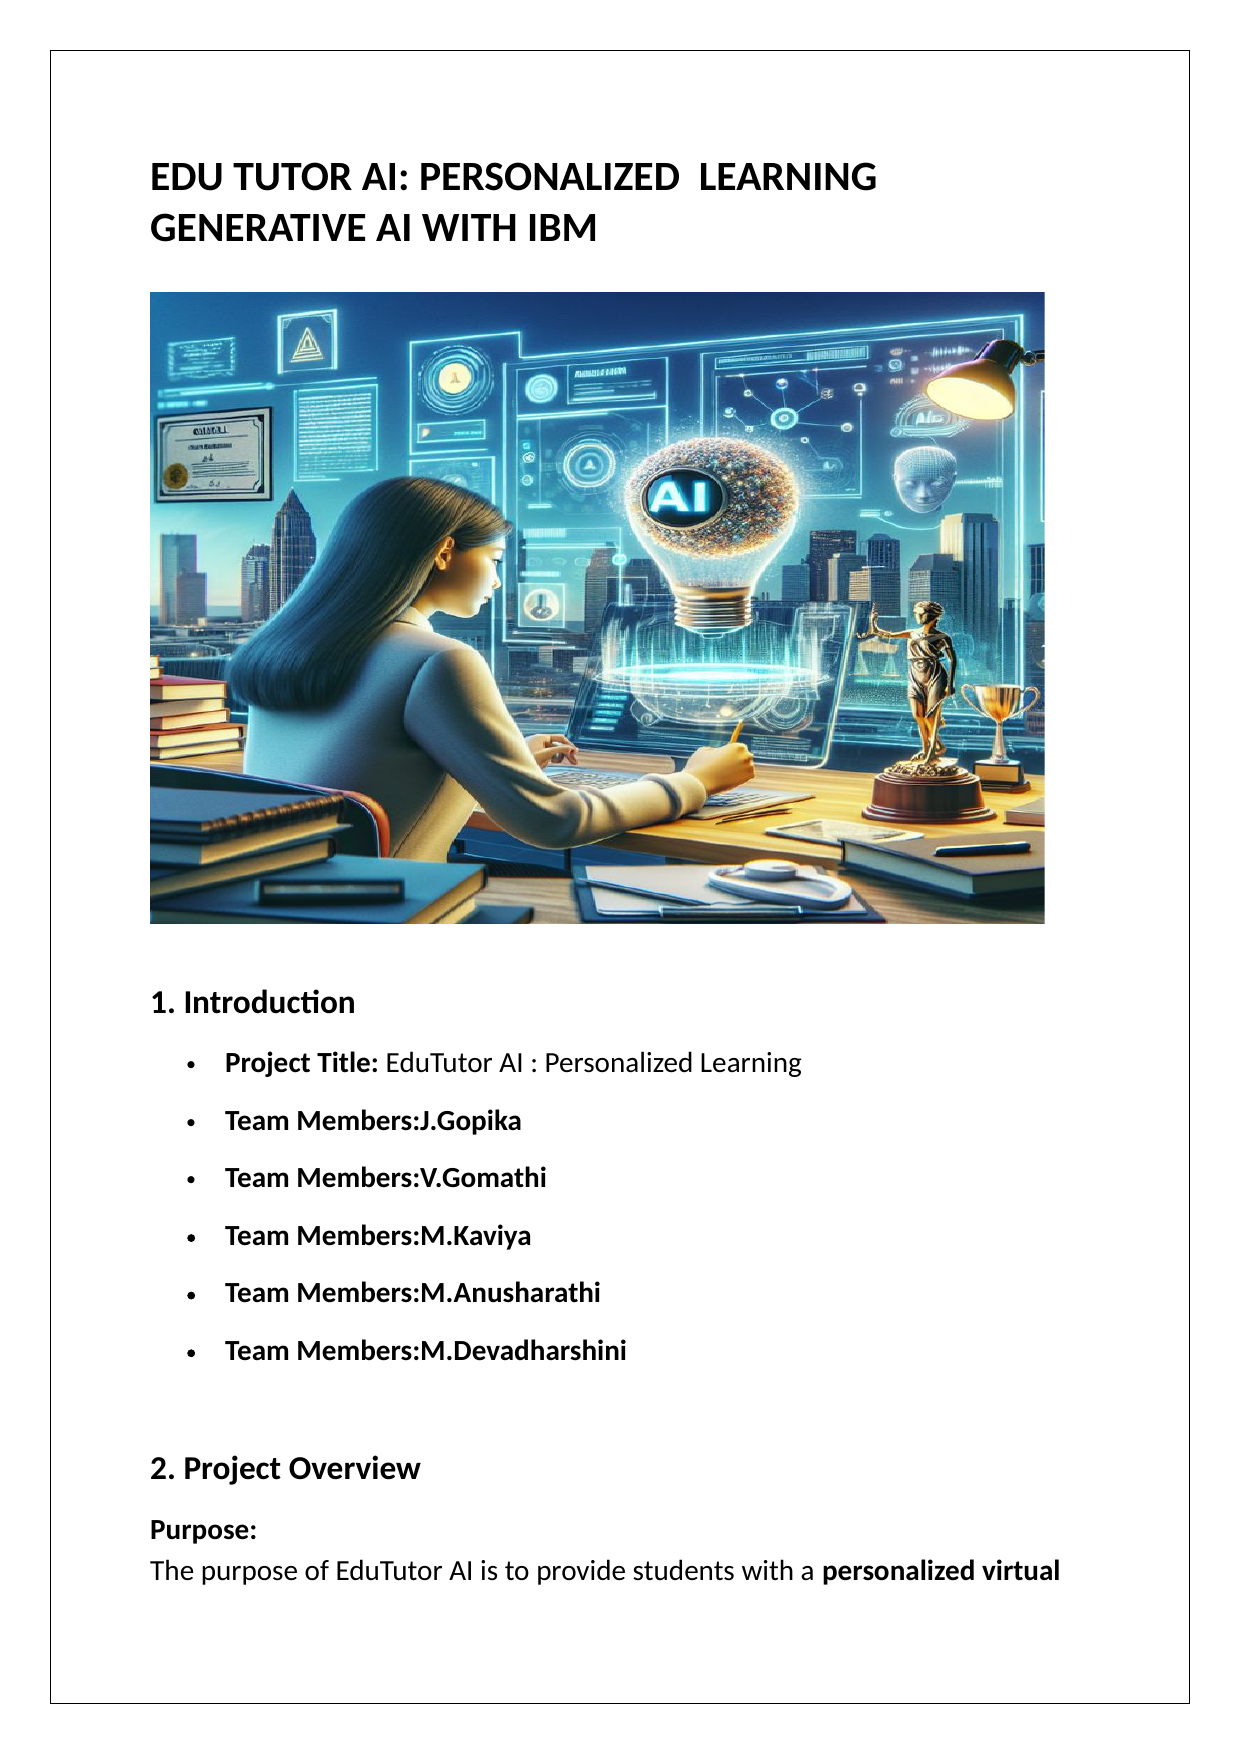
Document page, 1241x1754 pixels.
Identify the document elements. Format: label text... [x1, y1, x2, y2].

list Team Members:M.Kaviya [187, 1217, 1090, 1253]
list Project Title: EduTutor AI : Personalized Learning [187, 1044, 1090, 1080]
list Team Members:M.Devadharshini [187, 1332, 1090, 1368]
list Team Members:J.Gopika [187, 1102, 1090, 1137]
text EDU TUTOR AI: PERSONALIZED LEARNING [150, 150, 1090, 201]
text GENERATIVE AI WITH IBM [150, 201, 1090, 252]
picture [150, 292, 1045, 924]
text 2. Project Overview [150, 1447, 1090, 1488]
text 1. Introduction [150, 981, 1090, 1021]
list Team Members:M.Anusharathi [187, 1274, 1090, 1310]
list Team Members:V.Gomathi [187, 1159, 1090, 1195]
text Purpose: The purpose of EduTutor AI is to provide students with a personalized virtual [150, 1511, 1090, 1587]
